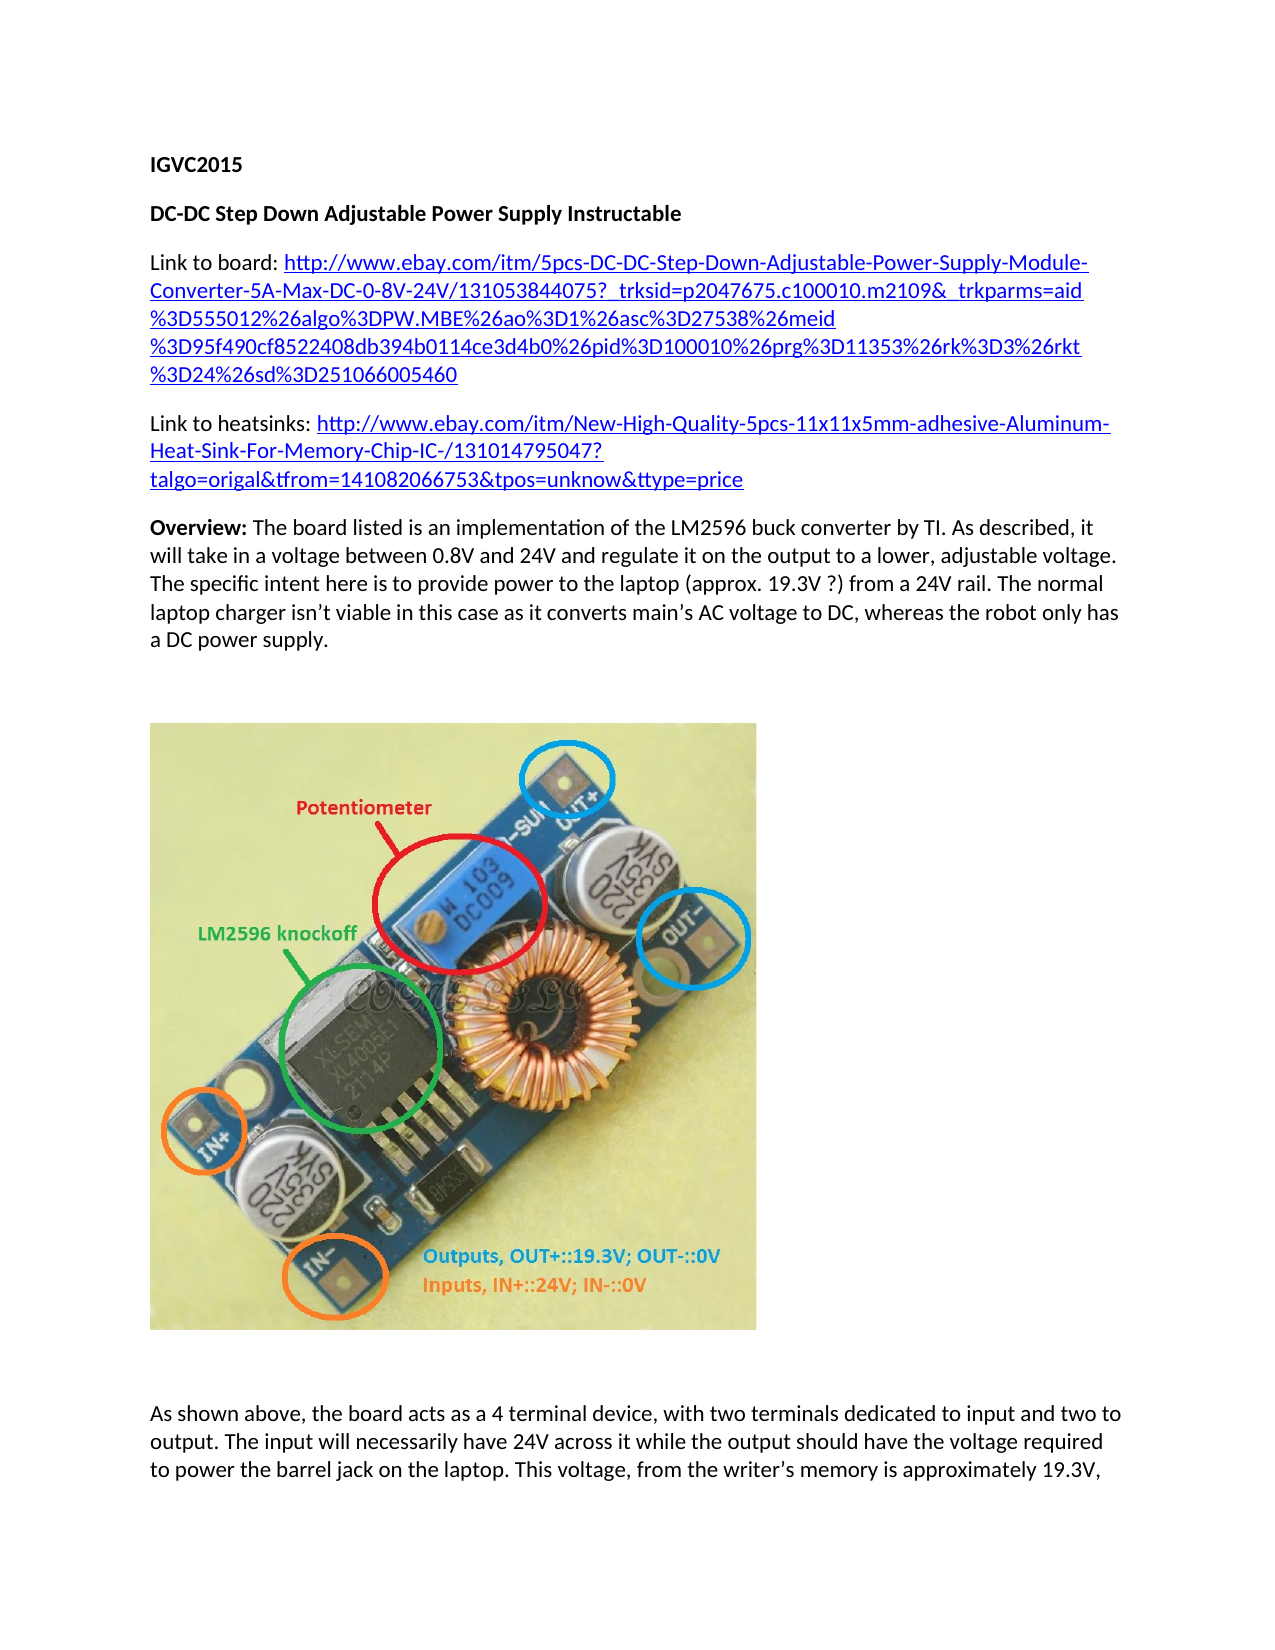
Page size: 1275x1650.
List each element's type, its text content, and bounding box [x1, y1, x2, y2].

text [150, 1399, 1125, 1483]
text IGVC2015 [150, 150, 1125, 178]
picture [150, 723, 757, 1330]
text Link to heatsinks: http://www.ebay.com/itm/New-High-Quality-5pcs-11x11x5mm-adhesive-Aluminum-Heat-Sink-For-Memory-Chip-IC-/131014795047?talgo=origal&tfrom=141082066753&tpos=unknow&ttype=price [150, 409, 1125, 493]
text DC-DC Step Down Adjustable Power Supply Instructable [150, 199, 1125, 227]
text Link to board: http://www.ebay.com/itm/5pcs-DC-DC-Step-Down-Adjustable-Power-Supply-Module-Converter-5A-Max-DC-0-8V-24V/131053844075?_trksid=p2047675.c100010.m2109&_trkparms=aid%3D555012%26algo%3DPW.MBE%26ao%3D1%26asc%3D27538%26meid%3D95f490cf8522408db394b0114ce3d4b0%26pid%3D100010%26prg%3D11353%26rk%3D3%26rkt%3D24%26sd%3D251066005460 [150, 248, 1125, 388]
text Overview: The board listed is an implementation of the LM2596 buck converter by TI. As described, it will take in a voltage between 0.8V and 24V and regulate it on the output to a lower, adjustable voltage. The specific intent here is to provide power to the laptop (approx. 19.3V ?) from a 24V rail. The normal laptop charger isn’t viable in this case as it converts main’s AC voltage to DC, whereas the robot only has a DC power supply. [150, 513, 1125, 654]
